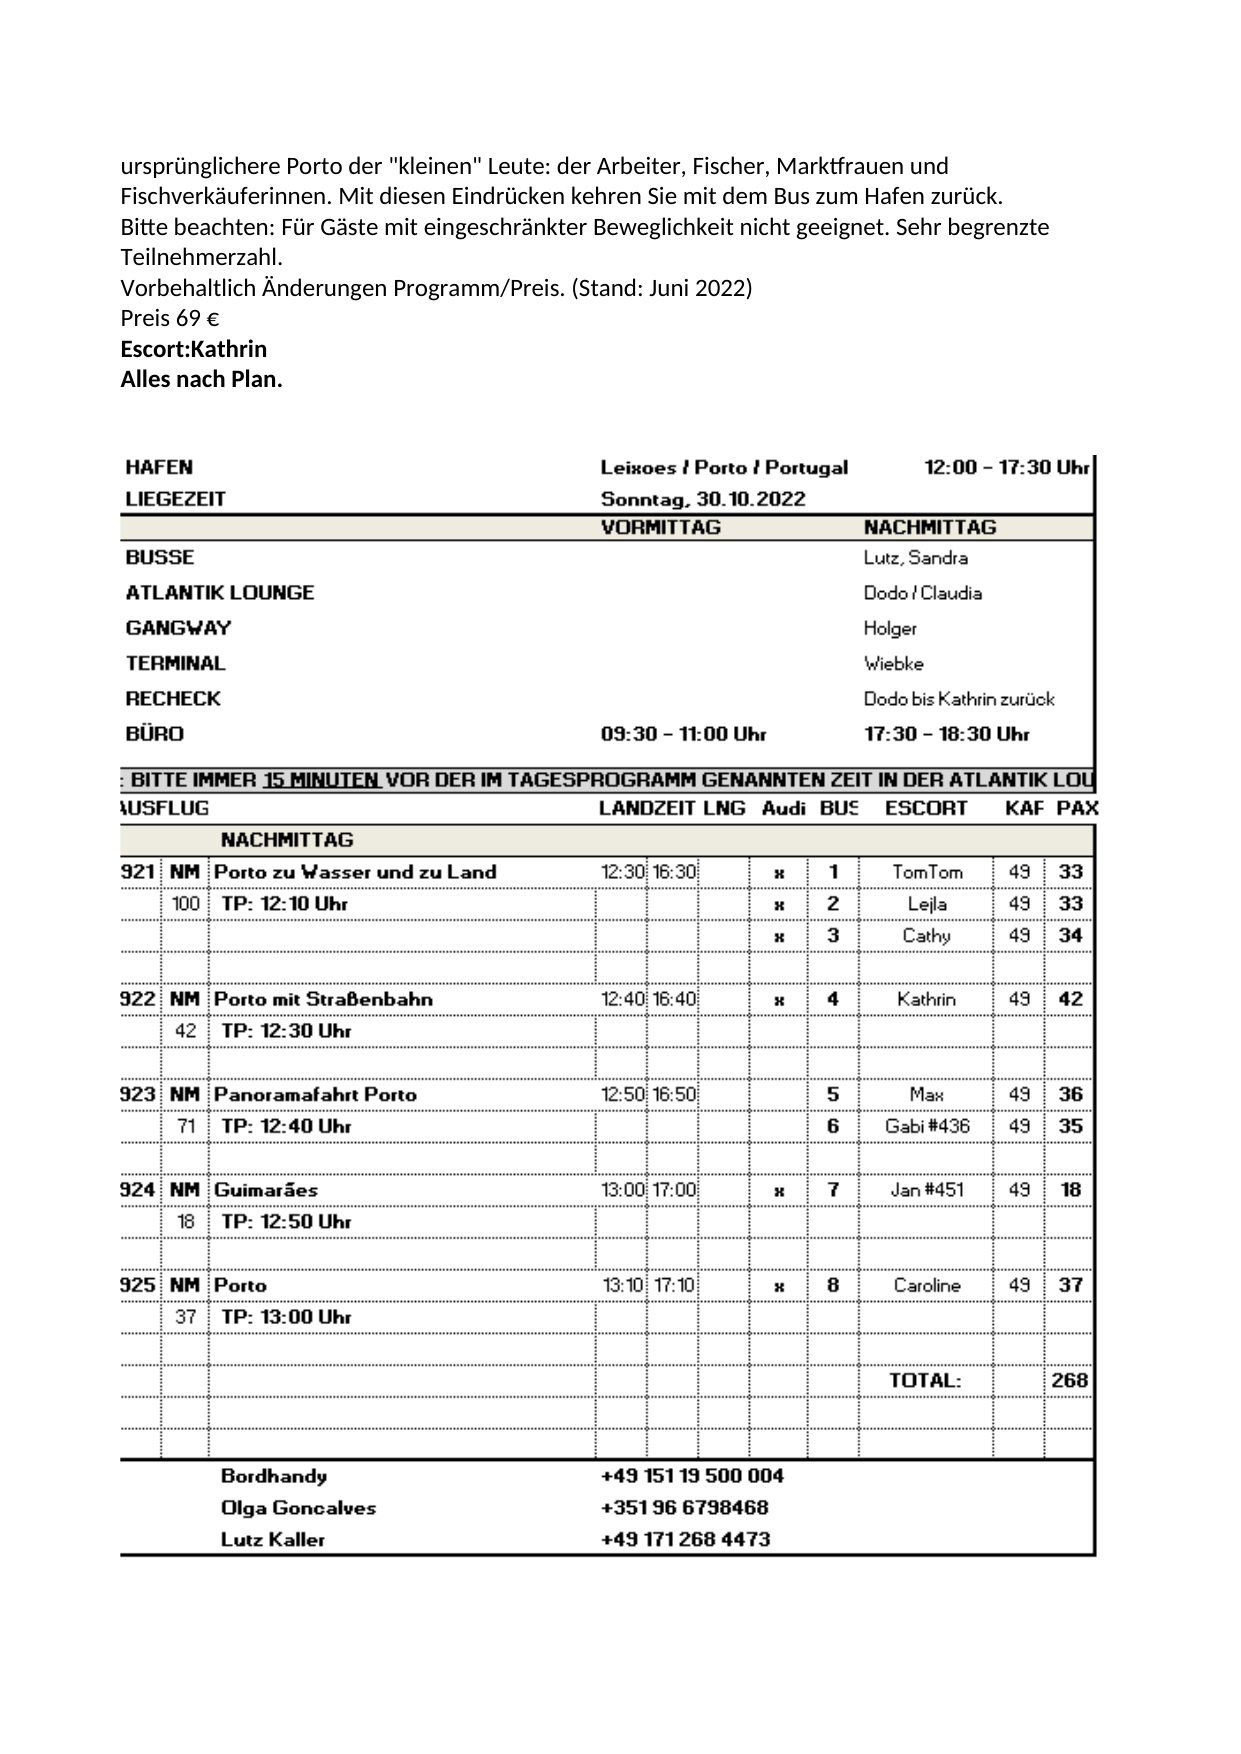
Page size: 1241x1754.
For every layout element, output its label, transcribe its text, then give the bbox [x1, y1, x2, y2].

text Preis 69 € [120, 303, 1090, 333]
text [120, 150, 1090, 211]
text Vorbehaltlich Änderungen Programm/Preis. (Stand: Juni 2022) [120, 272, 1090, 303]
text Escort:Kathrin [120, 333, 1090, 364]
picture [120, 455, 1104, 1566]
text Alles nach Plan. [120, 364, 1090, 394]
text Bitte beachten: Für Gäste mit eingeschränkter Beweglichkeit nicht geeignet. Sehr begrenzte Teilnehmerzahl. [120, 211, 1090, 272]
